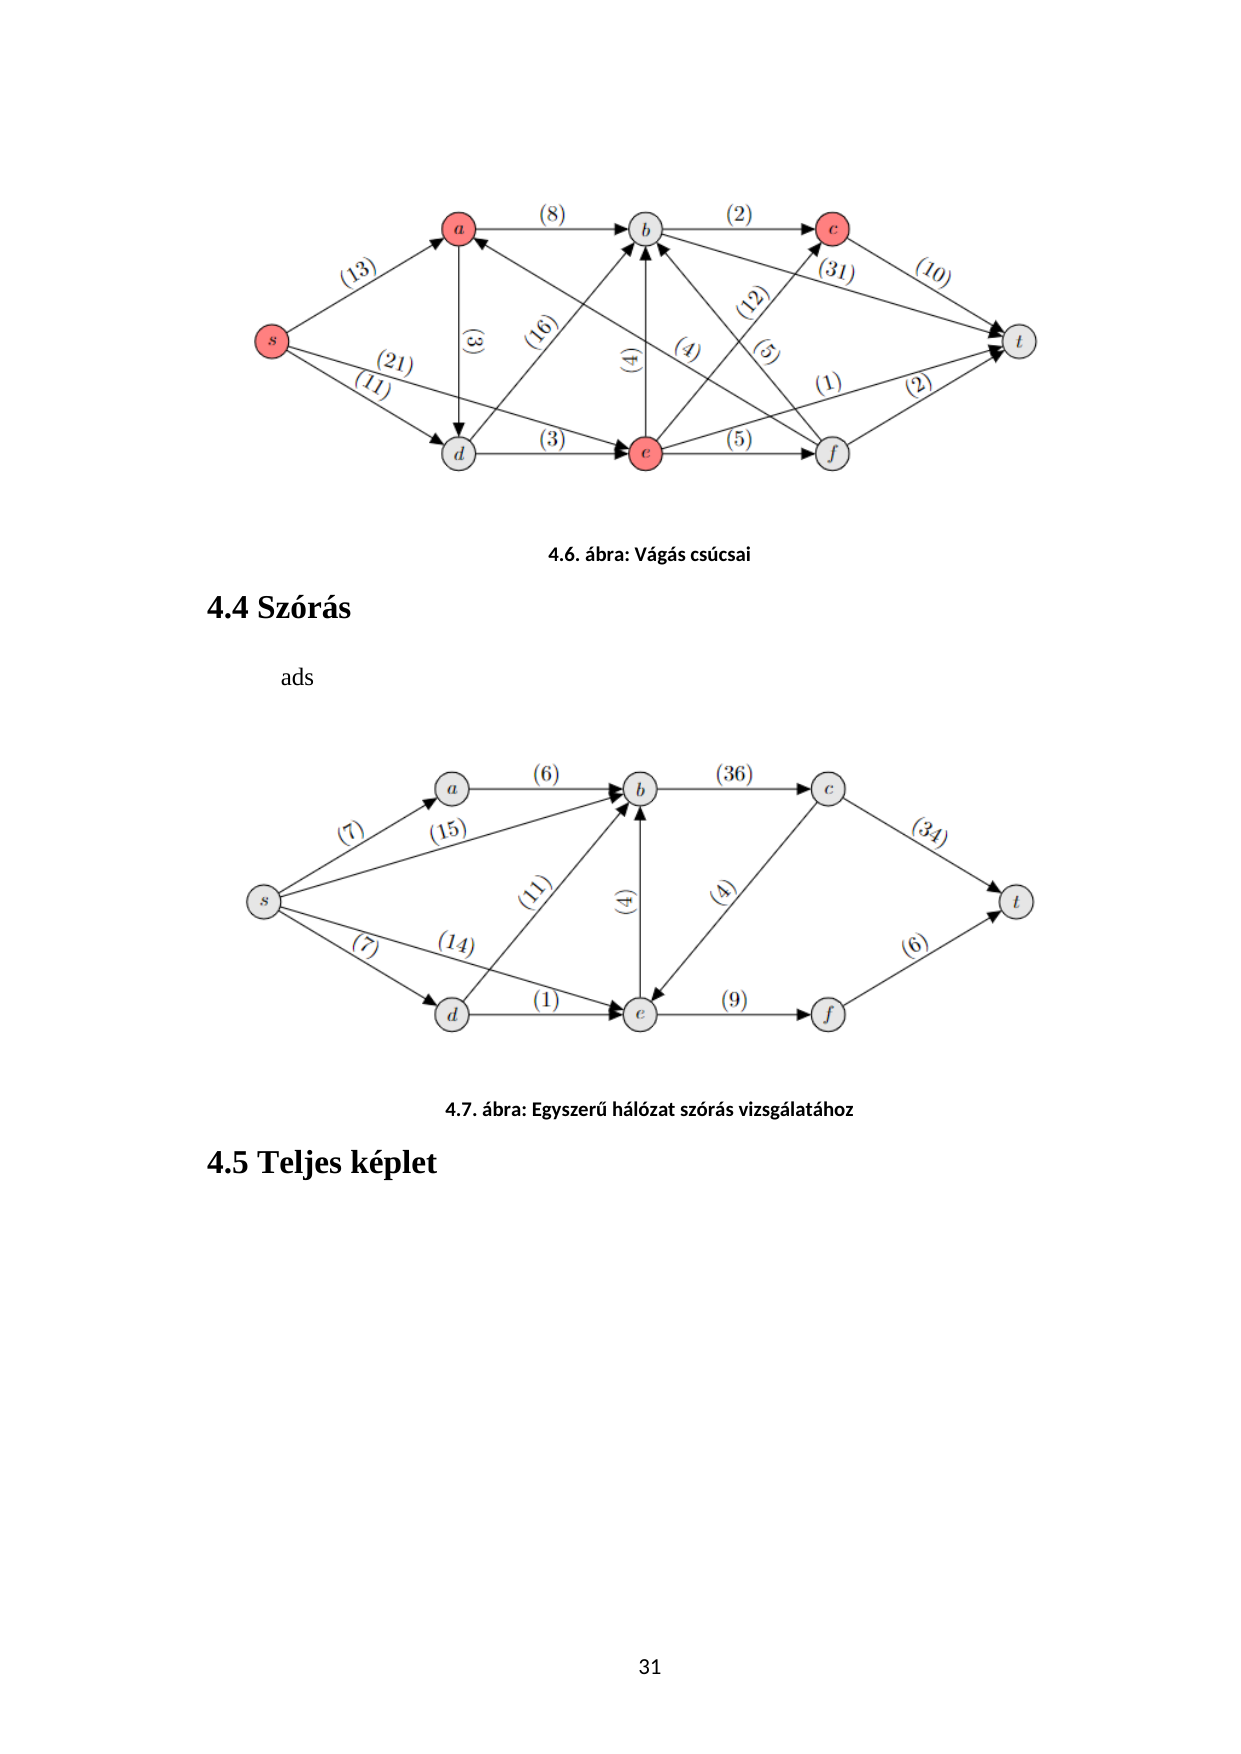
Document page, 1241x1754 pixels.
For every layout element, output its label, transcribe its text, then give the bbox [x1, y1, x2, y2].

text 4.6. ábra: Vágás csúcsai [207, 541, 1092, 567]
subtitle 4.4 Szórás [207, 588, 1092, 626]
subtitle 4.5 Teljes képlet [207, 1142, 1092, 1181]
text 4.7. ábra: Egyszerű hálózat szórás vizsgálatához [207, 1096, 1092, 1121]
picture [206, 147, 1093, 523]
text ads [207, 662, 1092, 691]
picture [206, 721, 1093, 1077]
